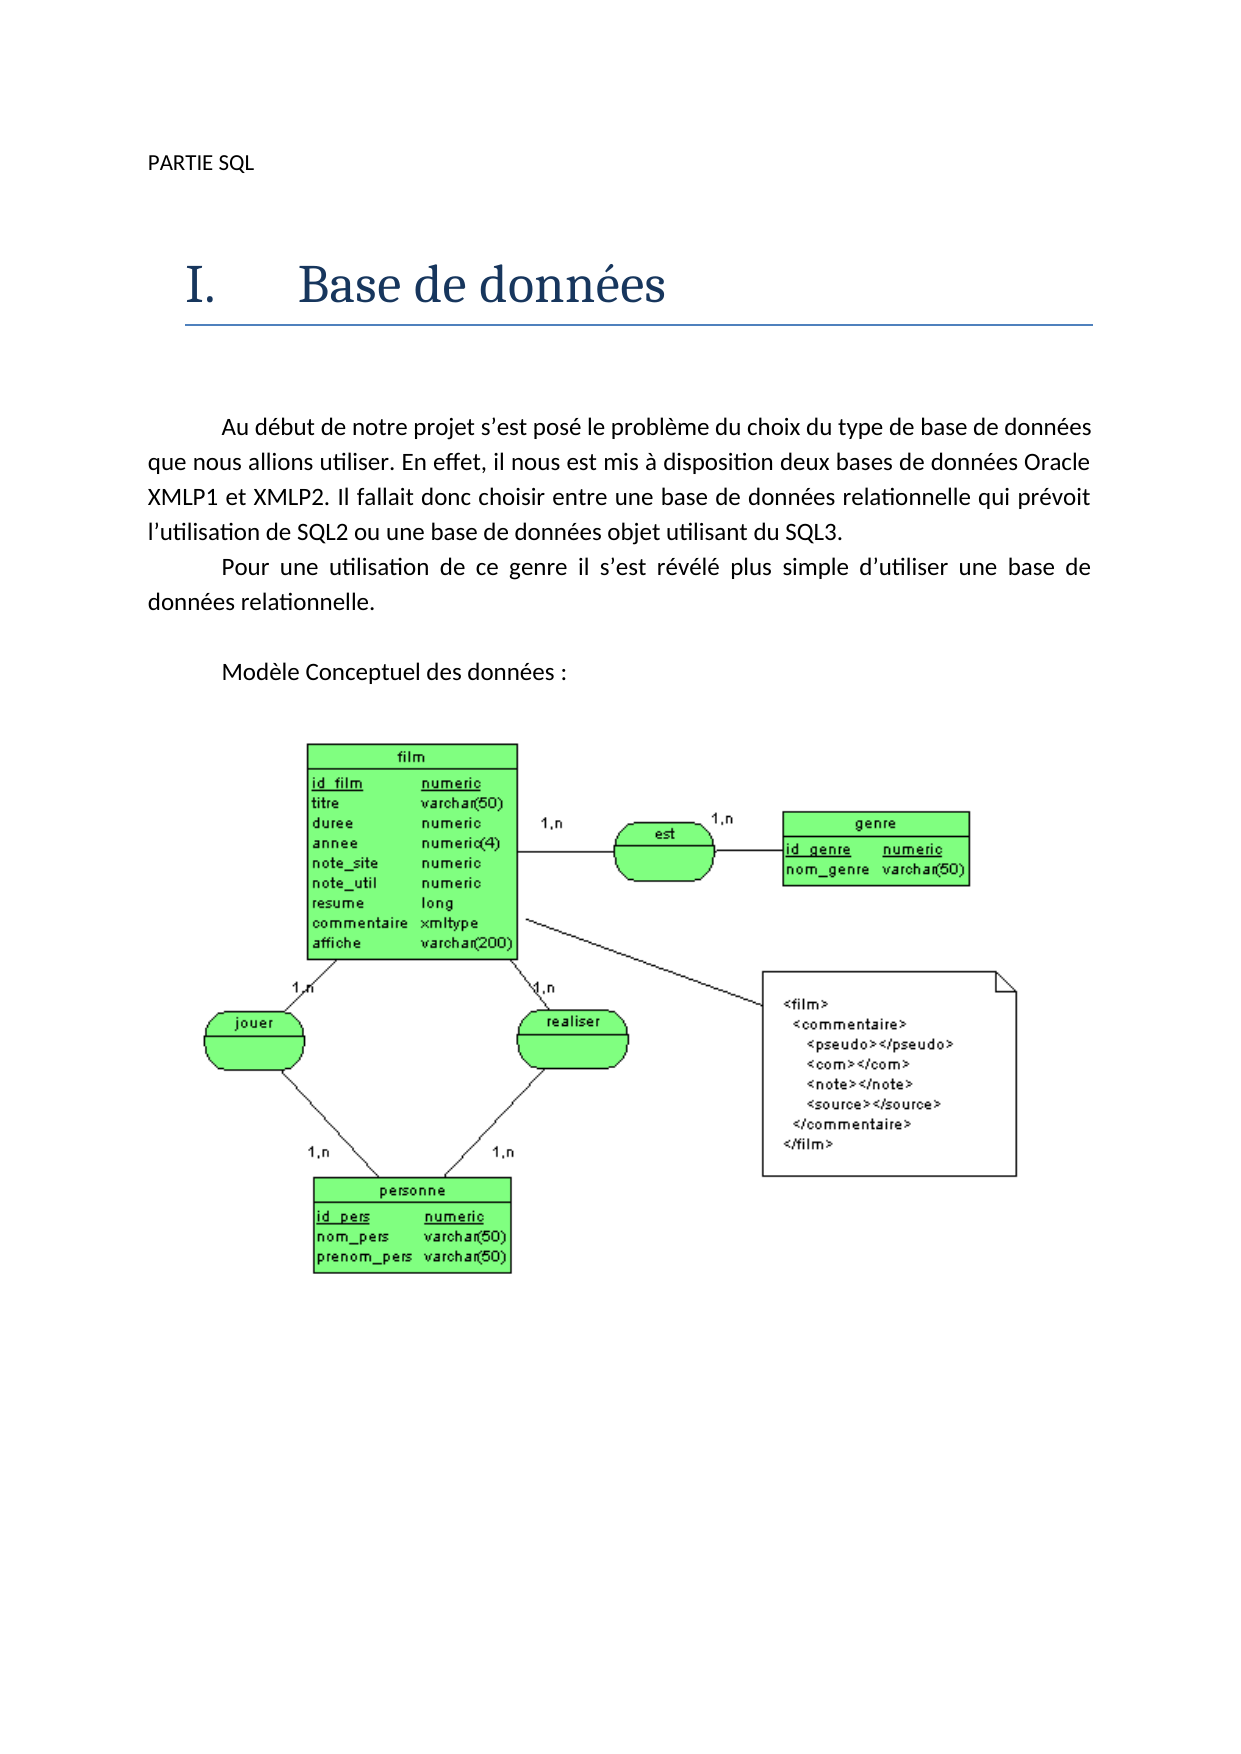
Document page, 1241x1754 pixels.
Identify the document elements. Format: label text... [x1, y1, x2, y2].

text Modèle Conceptuel des données : [148, 656, 1093, 686]
text Pour une utilisation de ce genre il s’est révélé plus simple d’utiliser une base de données relationnelle. [148, 551, 1093, 616]
picture [182, 690, 1058, 1380]
title Base de données [185, 254, 1093, 324]
text Au début de notre projet s’est posé le problème du choix du type de base de données que nous allions utiliser. En effet, il nous est mis à disposition deux bases de données Oracle XMLP1 et XMLP2. Il fallait donc choisir entre une base de données relationnelle qui prévoit l’utilisation de SQL2 ou une base de données objet utilisant du SQL3. [148, 411, 1093, 546]
text PARTIE SQL [148, 148, 1093, 176]
